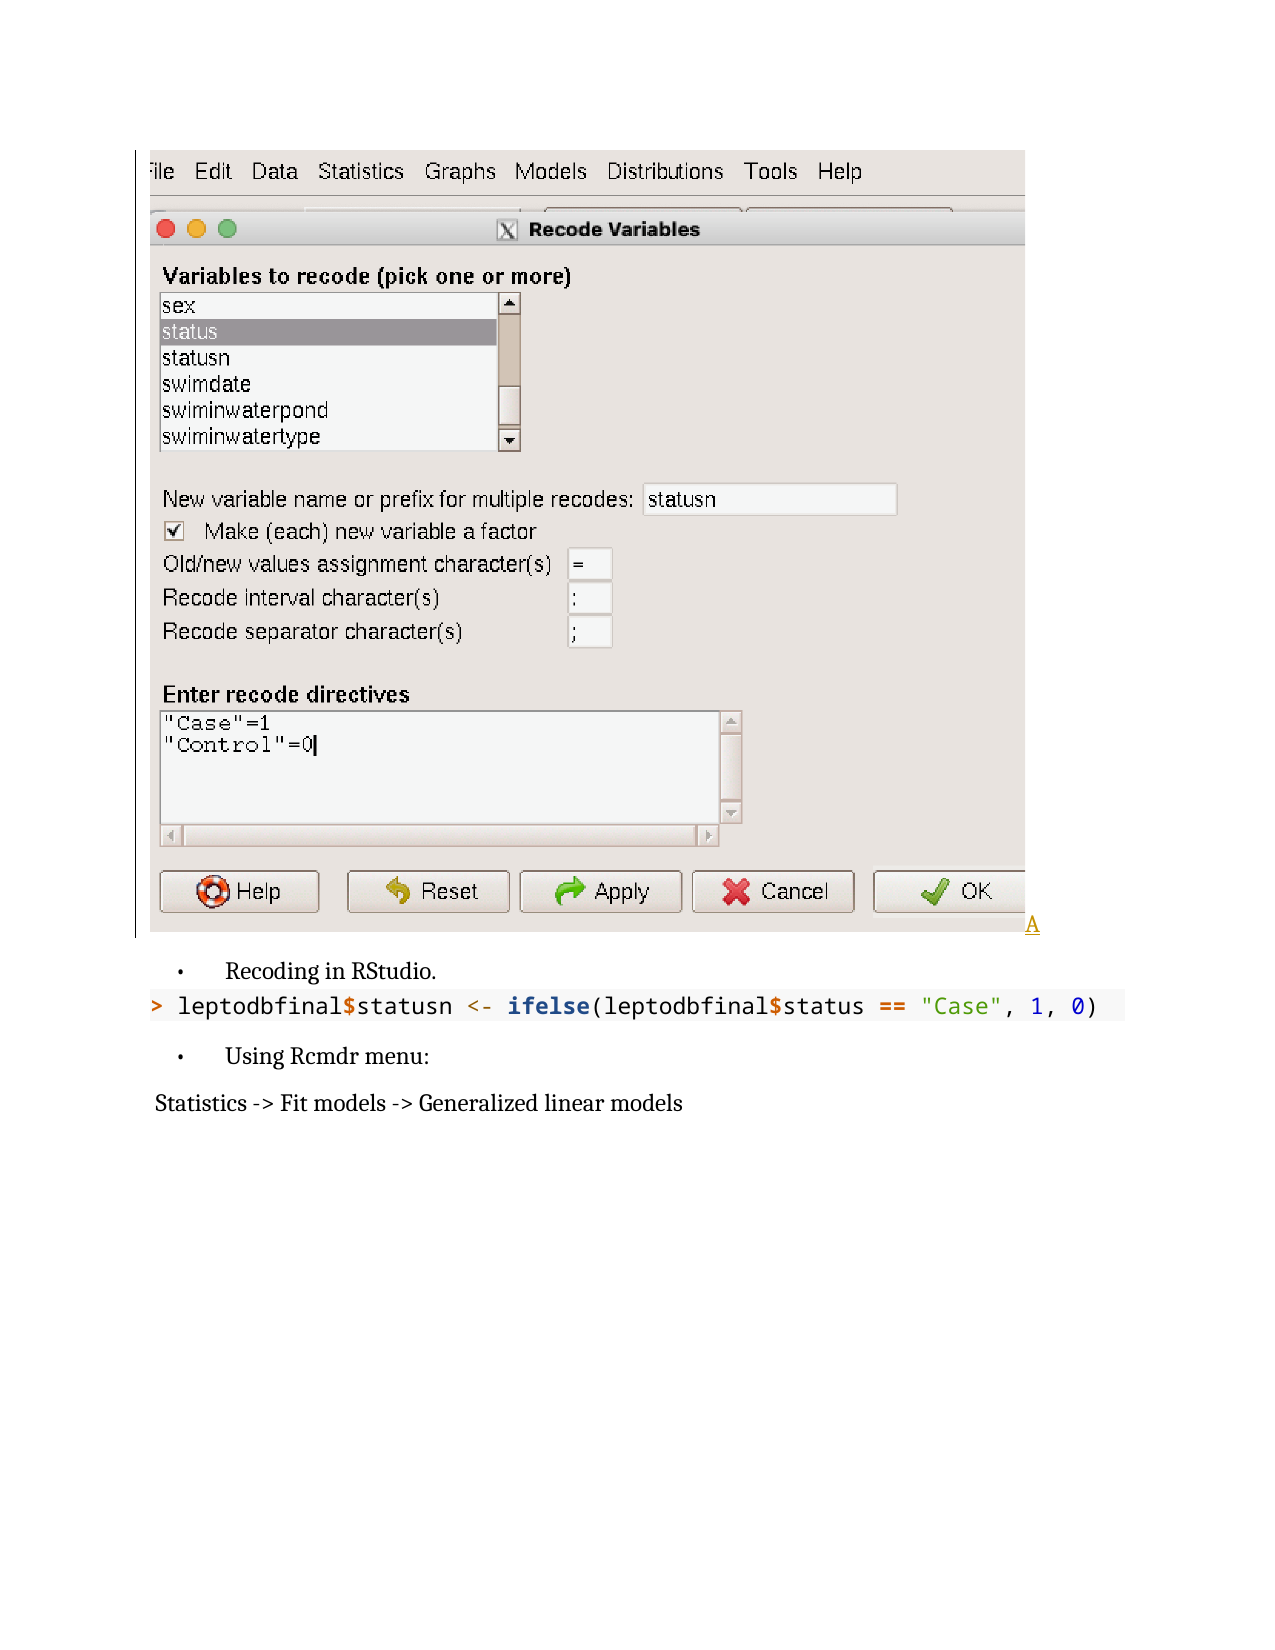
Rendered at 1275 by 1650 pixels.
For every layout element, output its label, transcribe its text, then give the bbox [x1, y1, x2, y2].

text > leptodbfinal$statusn <- ifelse(leptodbfinal$status == "Case", 1, 0) [150, 989, 1125, 1021]
list Recoding in RStudio. [175, 957, 1125, 986]
picture [150, 150, 1025, 932]
text Statistics -> Fit models -> Generalized linear models [150, 1089, 1125, 1118]
list Using Rcmdr menu: [175, 1042, 1125, 1070]
